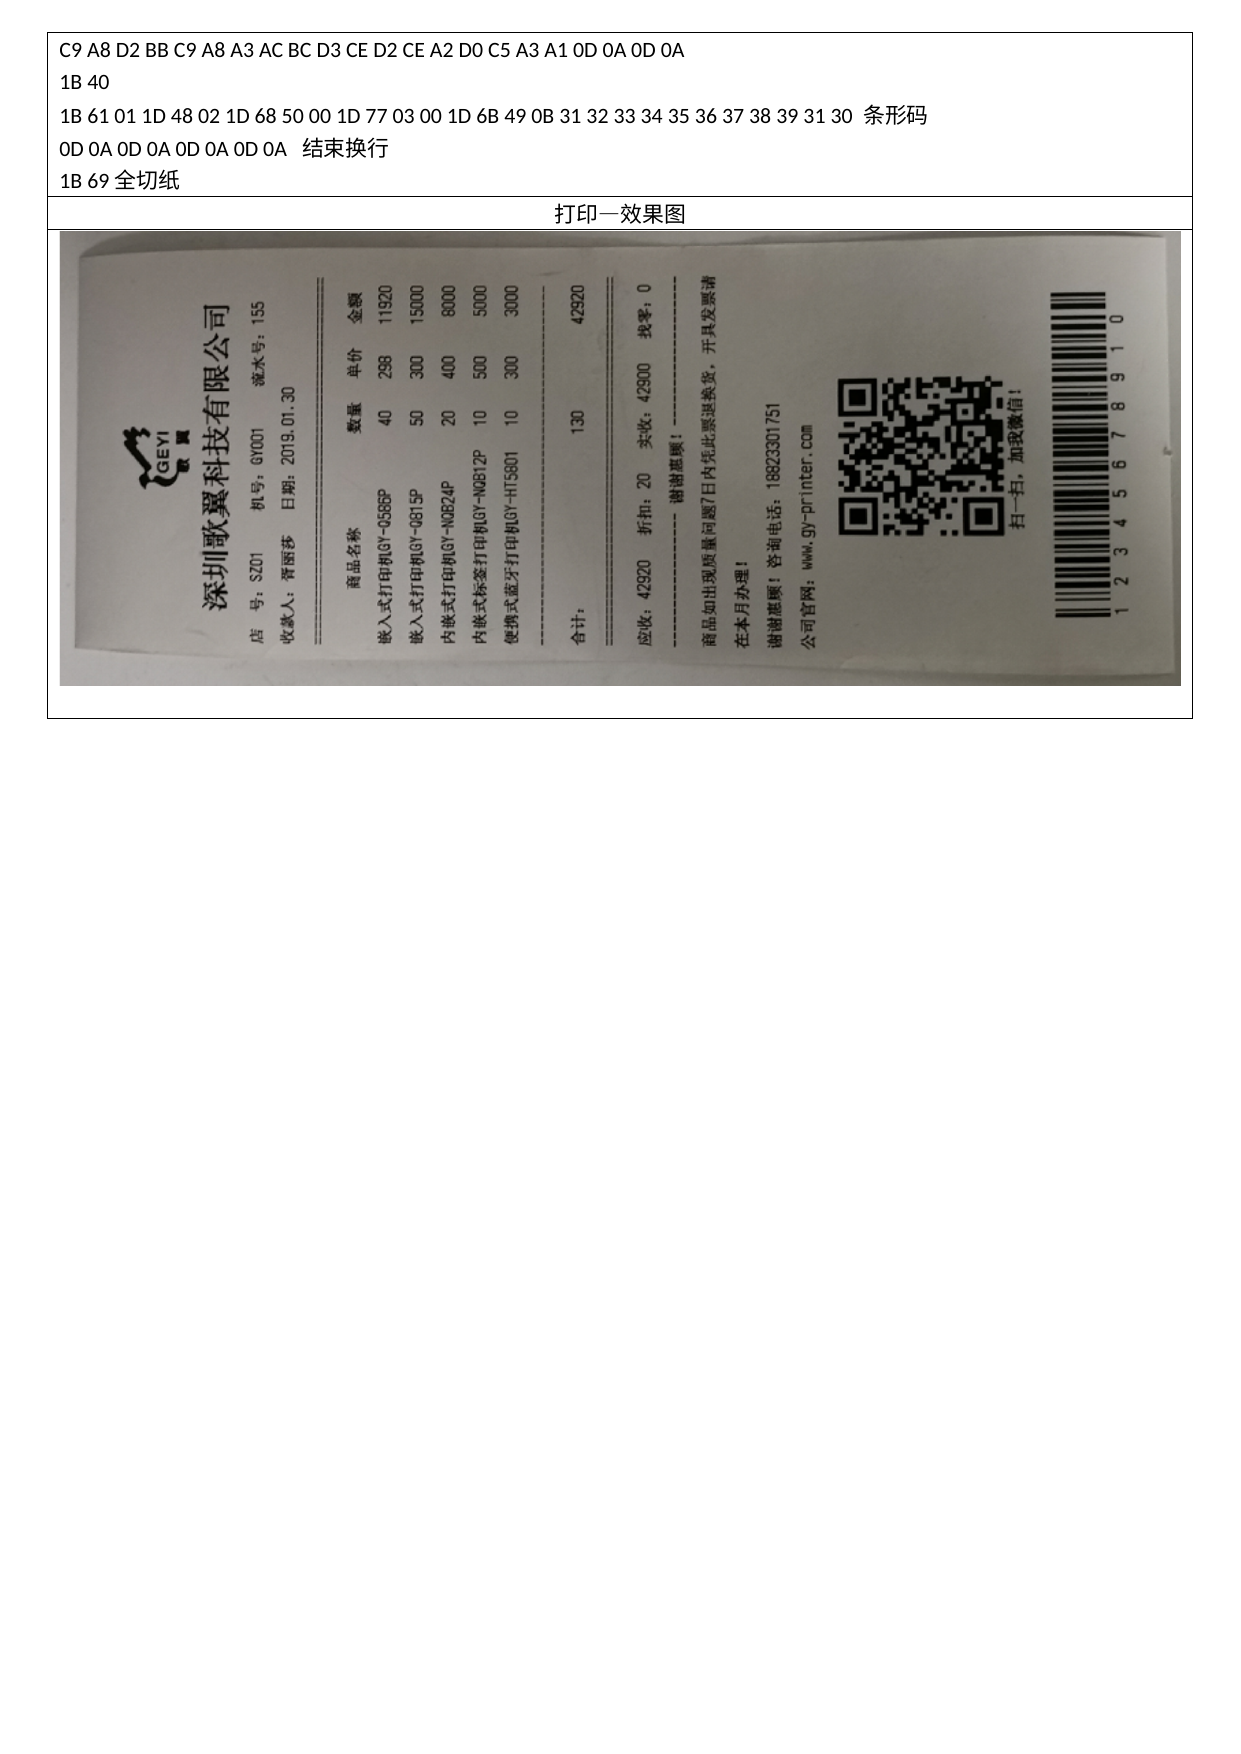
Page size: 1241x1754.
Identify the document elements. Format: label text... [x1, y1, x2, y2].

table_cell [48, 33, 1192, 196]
picture [61, 231, 1181, 686]
table_cell 打印—效果图 [48, 197, 1192, 229]
table_cell [48, 230, 1192, 718]
